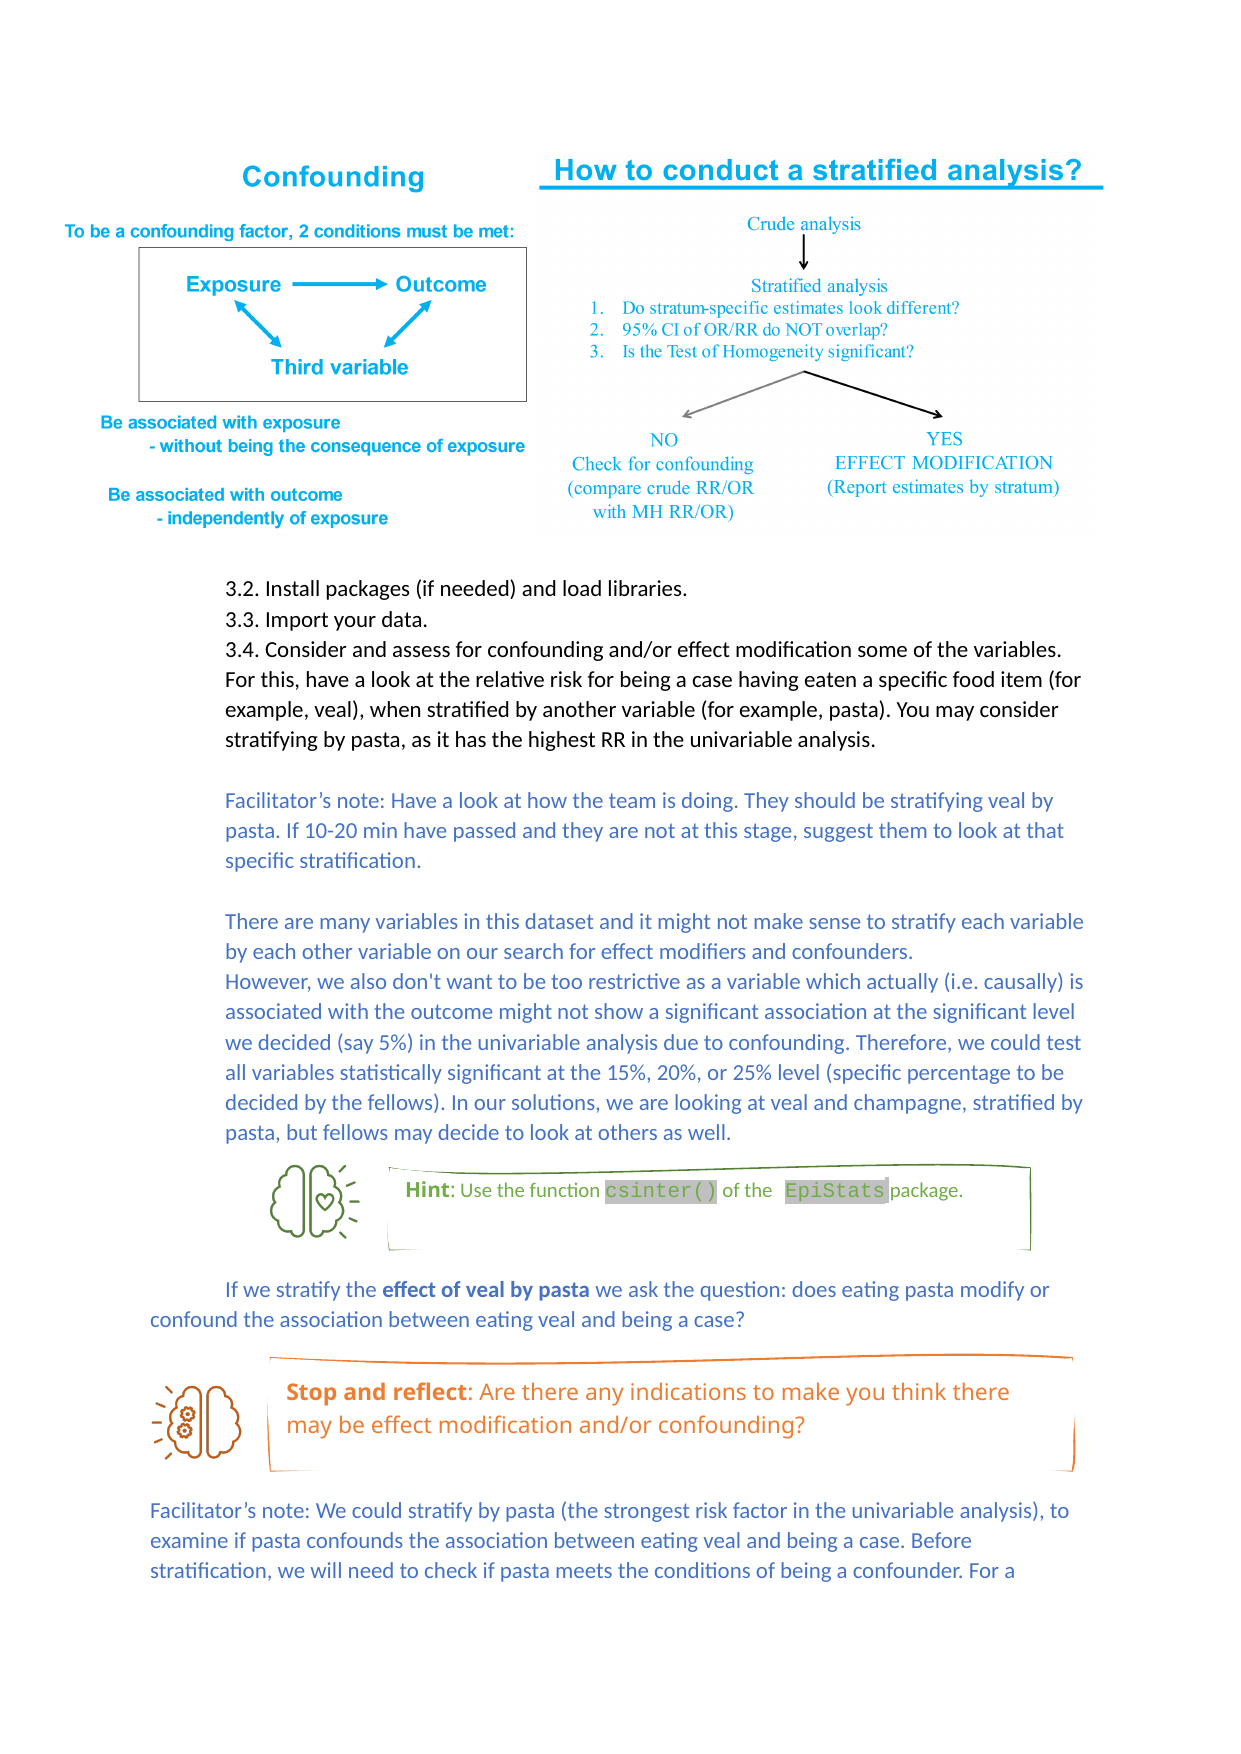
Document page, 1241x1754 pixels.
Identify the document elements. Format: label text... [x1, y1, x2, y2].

picture [253, 1148, 361, 1256]
list 3.4. Consider and assess for confounding and/or effect modification some of the variables. For this, have a look at the relative risk for being a case having eaten a specific food item (for example, veal), when stratified by another variable (for example, pasta). You may consider stratifying by pasta, as it has the highest RR in the univariable analysis. [225, 635, 1090, 754]
picture [150, 1369, 258, 1477]
list 3.3. Import your data. [225, 605, 1090, 633]
picture [61, 150, 1104, 543]
list However, we also don't want to be too restrictive as a variable which actually (i.e. causally) is associated with the outcome might not show a significant association at the significant level we decided (say 5%) in the univariable analysis due to confounding. Therefore, we could test all variables statistically significant at the 15%, 20%, or 25% level (specific percentage to be decided by the fellows). In our solutions, we are looking at veal and champagne, stratified by pasta, but fellows may decide to look at others as well. [225, 967, 1090, 1146]
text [150, 1496, 1090, 1584]
text If we stratify the effect of veal by pasta we ask the question: does eating pasta modify or confound the association between eating veal and being a case? [150, 1275, 1090, 1333]
list Facilitator’s note: Have a look at how the team is doing. They should be stratifying veal by pasta. If 10-20 min have passed and they are not at this stage, suggest them to look at that specific stratification. [225, 786, 1090, 874]
list There are many variables in this dataset and it might not make sense to stratify each variable by each other variable on our search for effect modifiers and confounders. [225, 907, 1090, 965]
list 3.2. Install packages (if needed) and load libraries. [225, 574, 1090, 603]
